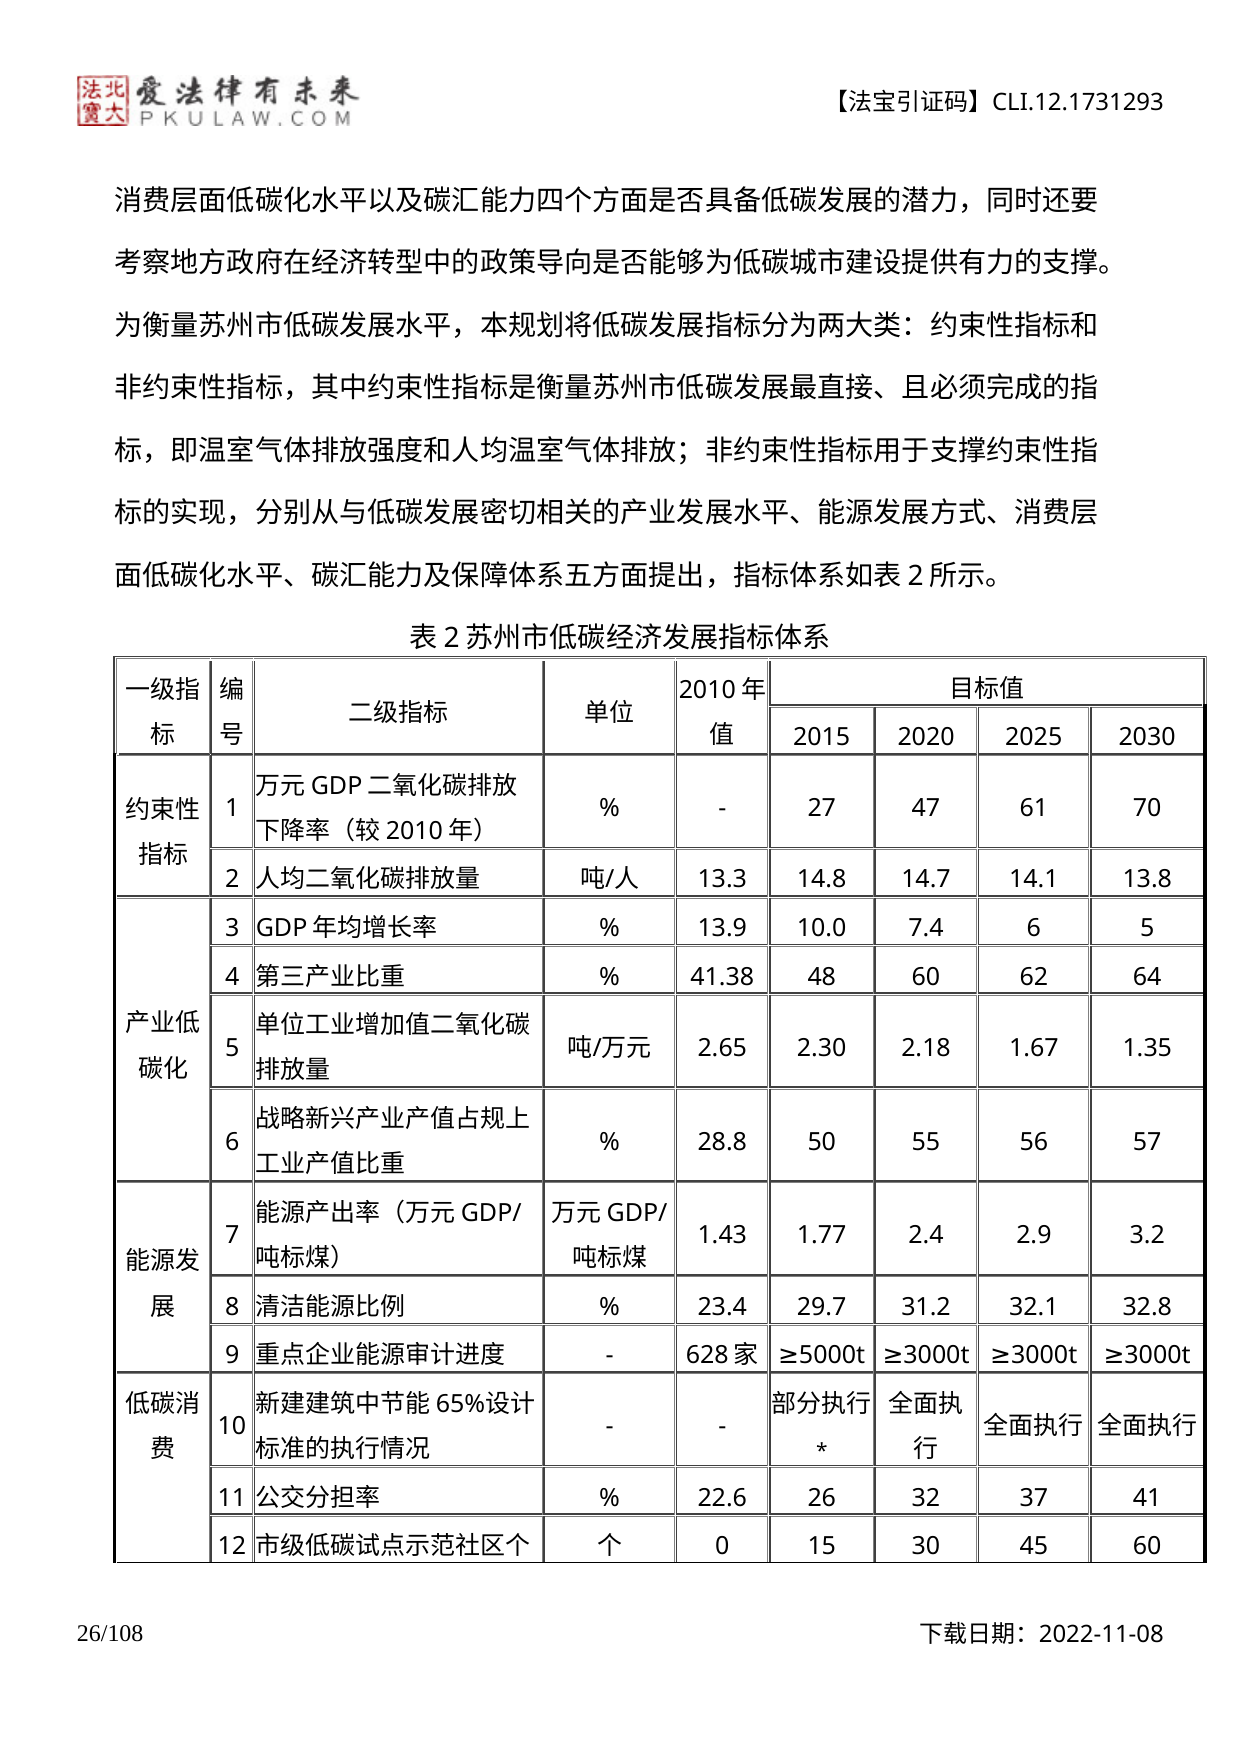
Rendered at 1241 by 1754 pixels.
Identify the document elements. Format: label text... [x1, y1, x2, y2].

table_cell 3 [212, 899, 252, 944]
table_cell 清洁能源比例 [255, 1277, 542, 1322]
table_cell 8 [212, 1277, 252, 1322]
table_cell ≥3000t [979, 1326, 1088, 1371]
table_cell - [677, 756, 767, 847]
table_cell 61 [979, 756, 1088, 847]
table_cell 628家 [677, 1326, 767, 1371]
table_cell 13.8 [1092, 850, 1203, 895]
table_cell 3.2 [1092, 1183, 1203, 1274]
table_cell 产业低碳化 [116, 899, 209, 1180]
table_cell 1.43 [677, 1183, 767, 1274]
table_cell 31.2 [876, 1277, 976, 1322]
table_cell 1.67 [979, 996, 1088, 1086]
table_cell 人均二氧化碳排放量 [255, 850, 542, 895]
table_cell % [545, 899, 674, 944]
table_cell % [545, 1468, 674, 1513]
table_cell 1.77 [771, 1183, 873, 1274]
table_cell 战略新兴产业产值占规上工业产值比重 [255, 1090, 542, 1180]
table_cell 11 [212, 1468, 252, 1513]
table_cell 6 [979, 899, 1088, 944]
table_cell 2.18 [876, 996, 976, 1086]
table_cell 1.35 [1092, 996, 1203, 1086]
table_cell 约束性指标 [116, 756, 209, 895]
table_cell 29.7 [771, 1277, 873, 1322]
table_cell GDP年均增长率 [255, 899, 542, 944]
table_cell 60 [876, 947, 976, 992]
table_cell 14.8 [771, 850, 873, 895]
table_cell 全面执行 [1092, 1374, 1203, 1465]
table_cell 30 [876, 1517, 976, 1562]
table_cell 48 [771, 947, 873, 992]
table_cell 32.8 [1092, 1277, 1203, 1322]
table_cell 10.0 [771, 899, 873, 944]
table_cell 能源产出率（万元GDP/吨标煤） [255, 1183, 542, 1274]
table_cell 7.4 [876, 899, 976, 944]
table_cell 0 [677, 1517, 767, 1562]
table_cell 5 [212, 996, 252, 1086]
table_cell ≥3000t [1092, 1326, 1203, 1371]
table_cell 41.38 [677, 947, 767, 992]
table_cell 公交分担率 [255, 1468, 542, 1513]
table_cell 新建建筑中节能65%设计标准的执行情况 [255, 1374, 542, 1465]
table_cell 37 [979, 1468, 1088, 1513]
table_cell 2.4 [876, 1183, 976, 1274]
table_cell 27 [771, 756, 873, 847]
table_cell % [545, 1090, 674, 1180]
picture [76, 75, 361, 126]
table_cell 吨/人 [545, 850, 674, 895]
table_cell % [545, 1277, 674, 1322]
table_cell 47 [876, 756, 976, 847]
table_cell 4 [212, 947, 252, 992]
table_cell - [545, 1326, 674, 1371]
table_cell 个 [545, 1517, 674, 1562]
table_cell 5 [1092, 899, 1203, 944]
table_header 2010年值 [676, 657, 769, 753]
table_cell 55 [876, 1090, 976, 1180]
table_cell 14.7 [876, 850, 976, 895]
table_cell 22.6 [677, 1468, 767, 1513]
table_cell 2030 [1092, 708, 1203, 753]
table_cell 23.4 [677, 1277, 767, 1322]
table_cell 13.9 [677, 899, 767, 944]
table_cell 1 [212, 756, 252, 847]
table_header 目标值 [769, 659, 1203, 704]
table_cell 28.8 [677, 1090, 767, 1180]
table_cell ≥3000t [876, 1326, 976, 1371]
table_cell 60 [1092, 1517, 1203, 1562]
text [114, 156, 1126, 593]
table_cell 64 [1092, 947, 1203, 992]
table_cell 70 [1092, 756, 1203, 847]
table_cell 能源发展 [116, 1183, 209, 1371]
table_cell 32 [876, 1468, 976, 1513]
table_cell 15 [771, 1517, 873, 1562]
table_cell 单位工业增加值二氧化碳排放量 [255, 996, 542, 1086]
table_cell 6 [212, 1090, 252, 1180]
table_header 编号 [210, 659, 253, 753]
table_cell % [545, 947, 674, 992]
table_cell 2.9 [979, 1183, 1088, 1274]
table_cell 32.1 [979, 1277, 1088, 1322]
table_cell 2025 [979, 708, 1088, 753]
table_cell 56 [979, 1090, 1088, 1180]
table_cell 低碳消费 [116, 1374, 209, 1562]
table_cell ≥5000t [771, 1326, 873, 1371]
table_cell 13.3 [677, 850, 767, 895]
table_cell 全面执行 [979, 1374, 1088, 1465]
table_cell 部分执行* [771, 1374, 873, 1465]
text 表2苏州市低碳经济发展指标体系 [114, 593, 1126, 656]
table_cell 万元GDP二氧化碳排放下降率（较2010年） [255, 756, 542, 847]
table_cell 2.65 [677, 996, 767, 1086]
table_header 二级指标 [254, 659, 543, 753]
table_cell 第三产业比重 [255, 947, 542, 992]
table_header 单位 [543, 659, 676, 753]
table_cell 45 [979, 1517, 1088, 1562]
table_cell 万元GDP/吨标煤 [545, 1183, 674, 1274]
table_cell 市级低碳试点示范社区个数 [255, 1517, 542, 1562]
table_header 一级指标 [117, 659, 210, 753]
table_cell 50 [771, 1090, 873, 1180]
table_cell 62 [979, 947, 1088, 992]
table_cell 10 [212, 1374, 252, 1465]
table_cell - [545, 1374, 674, 1465]
table_cell 吨/万元 [545, 996, 674, 1086]
table_cell 57 [1092, 1090, 1203, 1180]
table_cell 9 [212, 1326, 252, 1371]
table_cell 41 [1092, 1468, 1203, 1513]
table_cell 14.1 [979, 850, 1088, 895]
table_cell 2.30 [771, 996, 873, 1086]
table_cell 26 [771, 1468, 873, 1513]
table_cell 重点企业能源审计进度 [255, 1326, 542, 1371]
table_cell 7 [212, 1183, 252, 1274]
table_cell - [677, 1374, 767, 1465]
table_cell 全面执行 [876, 1374, 976, 1465]
table_cell 2 [212, 850, 252, 895]
table_cell 2015 [771, 708, 873, 753]
table_cell 2020 [876, 708, 976, 753]
table_cell 12 [212, 1517, 252, 1562]
table_cell % [545, 756, 674, 847]
